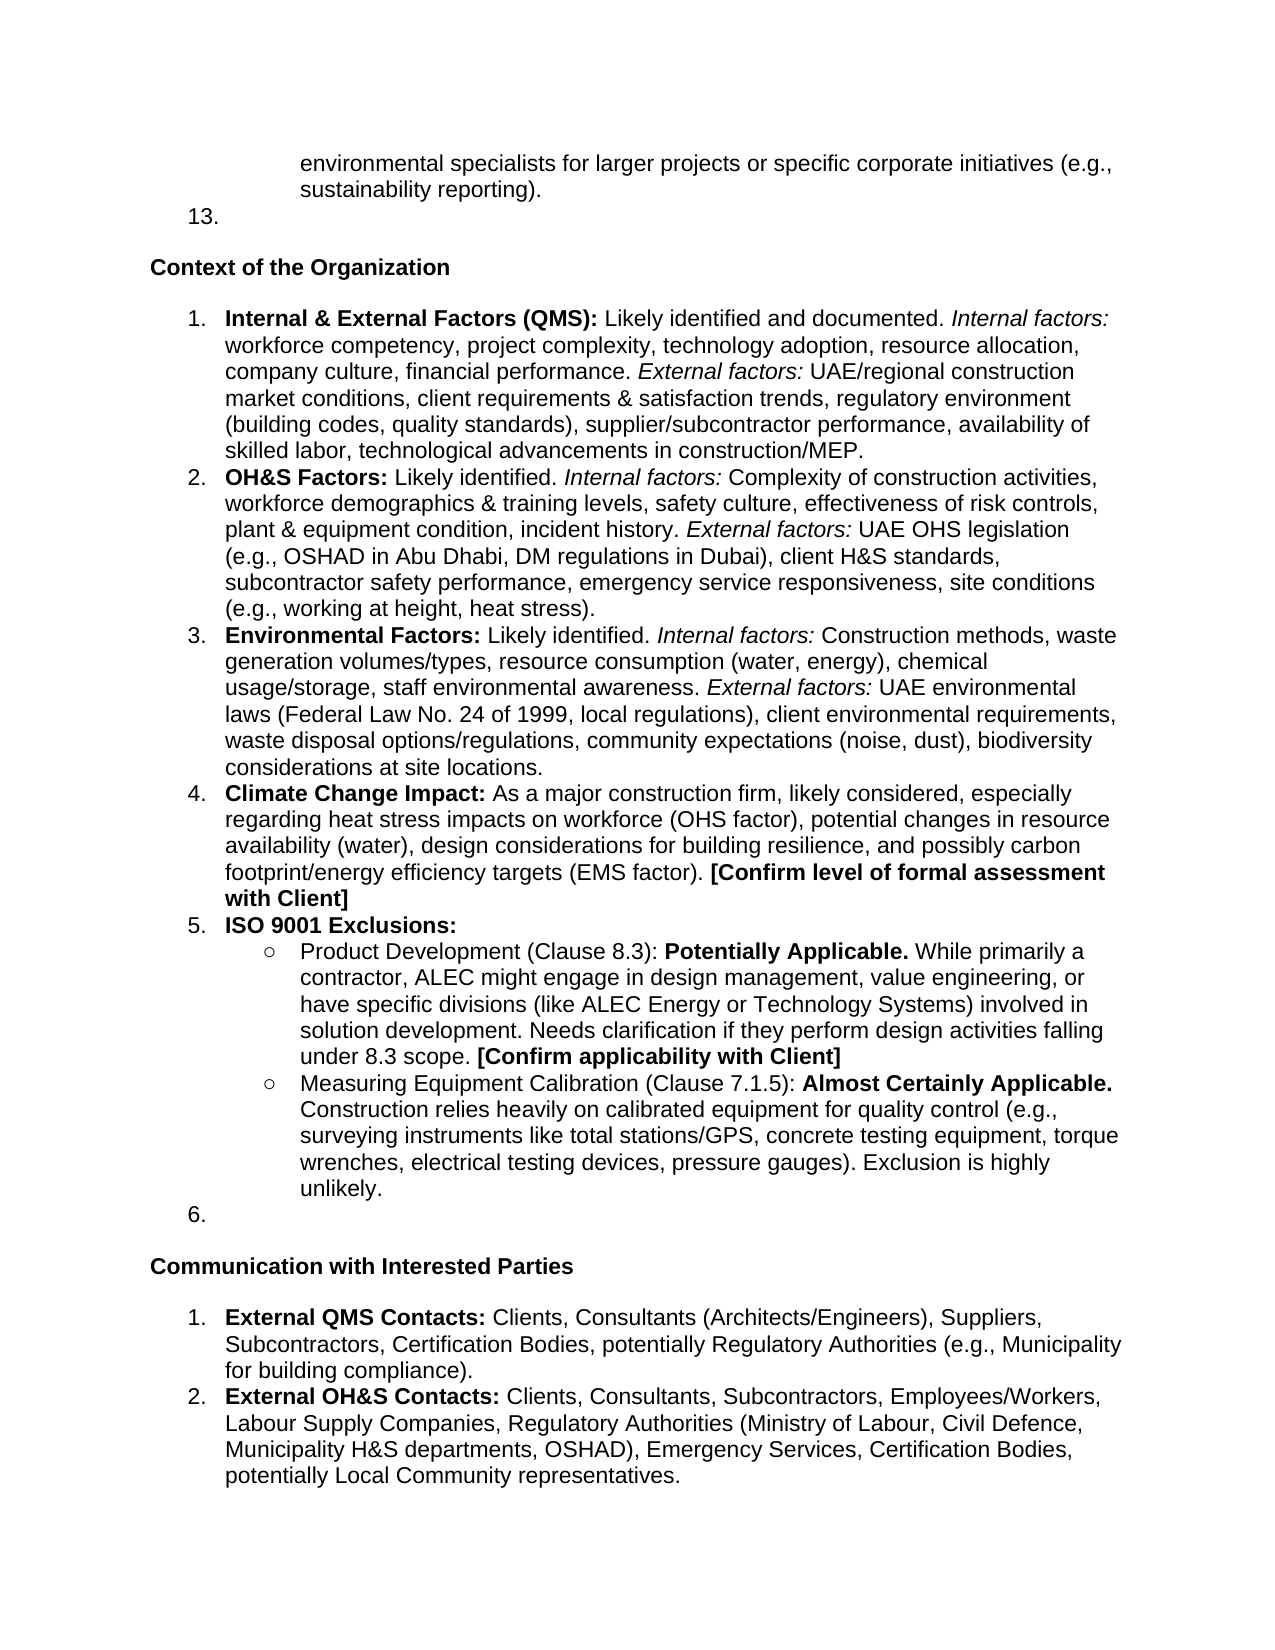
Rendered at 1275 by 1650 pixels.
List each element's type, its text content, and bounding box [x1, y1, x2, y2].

text Context of the Organization [150, 254, 1125, 280]
text Communication with Interested Parties [150, 1253, 1125, 1279]
list Product Development (Clause 8.3): Potentially Applicable. While primarily a contractor, ALEC might engage in design management, value engineering, or have specific divisions (like ALEC Energy or Technology Systems) involved in solution development. Needs clarification if they perform design activities falling under 8.3 scope. [Confirm applicability with Client] [262, 938, 1125, 1070]
list ISO 9001 Exclusions: [187, 912, 1125, 938]
list OH&S Factors: Likely identified. Internal factors: Complexity of construction activities, workforce demographics & training levels, safety culture, effectiveness of risk controls, plant & equipment condition, incident history. External factors: UAE OHS legislation (e.g., OSHAD in Abu Dhabi, DM regulations in Dubai), client H&S standards, subcontractor safety performance, emergency service responsiveness, site conditions (e.g., working at height, heat stress). [187, 463, 1125, 622]
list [262, 150, 1125, 203]
list External QMS Contacts: Clients, Consultants (Architects/Engineers), Suppliers, Subcontractors, Certification Bodies, potentially Regulatory Authorities (e.g., Municipality for building compliance). [187, 1304, 1125, 1383]
list Measuring Equipment Calibration (Clause 7.1.5): Almost Certainly Applicable. Construction relies heavily on calibrated equipment for quality control (e.g., surveying instruments like total stations/GPS, concrete testing equipment, torque wrenches, electrical testing devices, pressure gauges). Exclusion is highly unlikely. [262, 1070, 1125, 1201]
list Environmental Factors: Likely identified. Internal factors: Construction methods, waste generation volumes/types, resource consumption (water, energy), chemical usage/storage, staff environmental awareness. External factors: UAE environmental laws (Federal Law No. 24 of 1999, local regulations), client environmental requirements, waste disposal options/regulations, community expectations (noise, dust), biodiversity considerations at site locations. [187, 622, 1125, 780]
list External OH&S Contacts: Clients, Consultants, Subcontractors, Employees/Workers, Labour Supply Companies, Regulatory Authorities (Ministry of Labour, Civil Defence, Municipality H&S departments, OSHAD), Emergency Services, Certification Bodies, potentially Local Community representatives. [187, 1383, 1125, 1489]
list Internal & External Factors (QMS): Likely identified and documented. Internal factors: workforce competency, project complexity, technology adoption, resource allocation, company culture, financial performance. External factors: UAE/regional construction market conditions, client requirements & satisfaction trends, regulatory environment (building codes, quality standards), supplier/subcontractor performance, availability of skilled labor, technological advancements in construction/MEP. [187, 305, 1125, 463]
list Climate Change Impact: As a major construction firm, likely considered, especially regarding heat stress impacts on workforce (OHS factor), potential changes in resource availability (water), design considerations for building resilience, and possibly carbon footprint/energy efficiency targets (EMS factor). [Confirm level of formal assessment with Client] [187, 780, 1125, 912]
